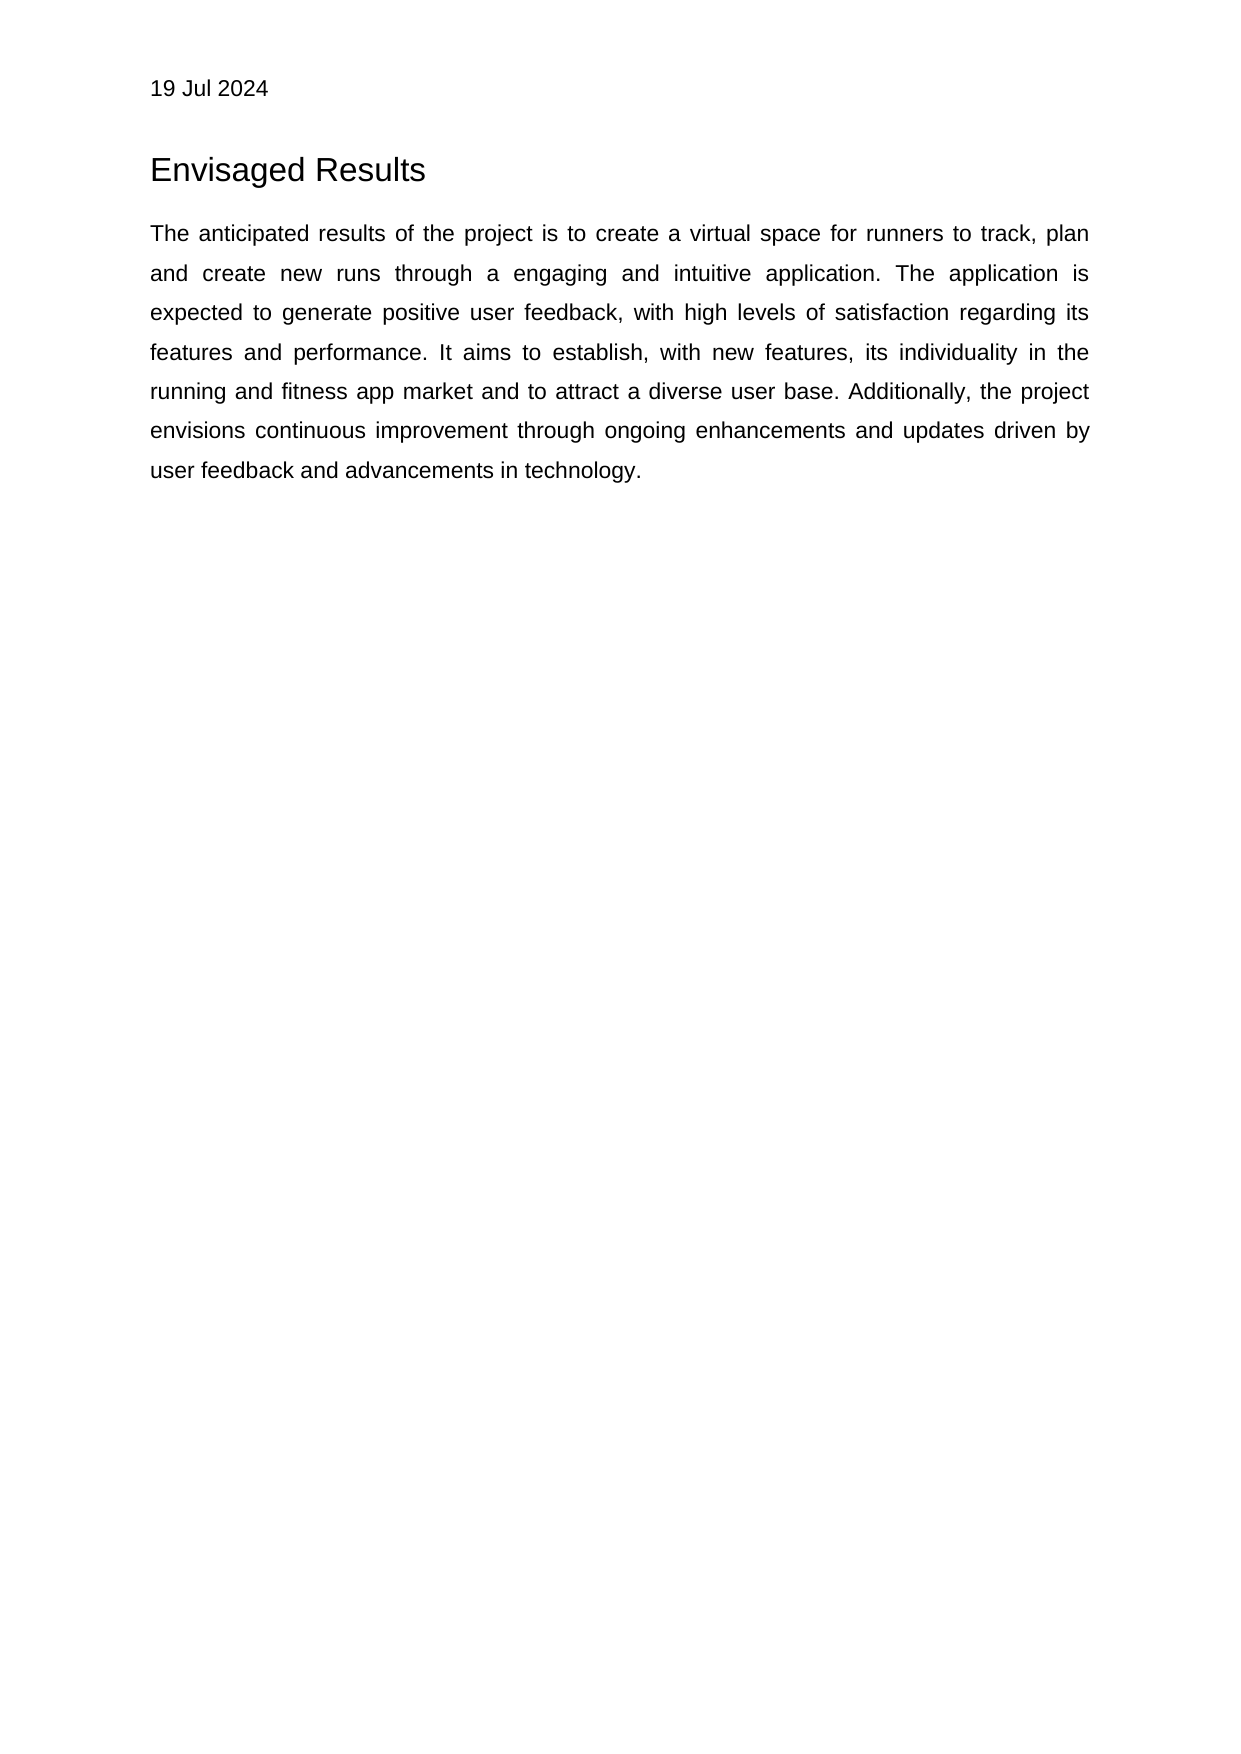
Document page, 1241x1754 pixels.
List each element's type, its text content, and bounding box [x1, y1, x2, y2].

text The anticipated results of the project is to create a virtual space for runners to track, plan and create new runs through a engaging and intuitive application. The application is expected to generate positive user feedback, with high levels of satisfaction regarding its features and performance. It aims to establish, with new features, its individuality in the running and fitness app market and to attract a diverse user base. Additionally, the project envisions continuous improvement through ongoing enhancements and updates driven by user feedback and advancements in technology. [150, 220, 1090, 483]
subtitle Envisaged Results [150, 150, 1090, 188]
